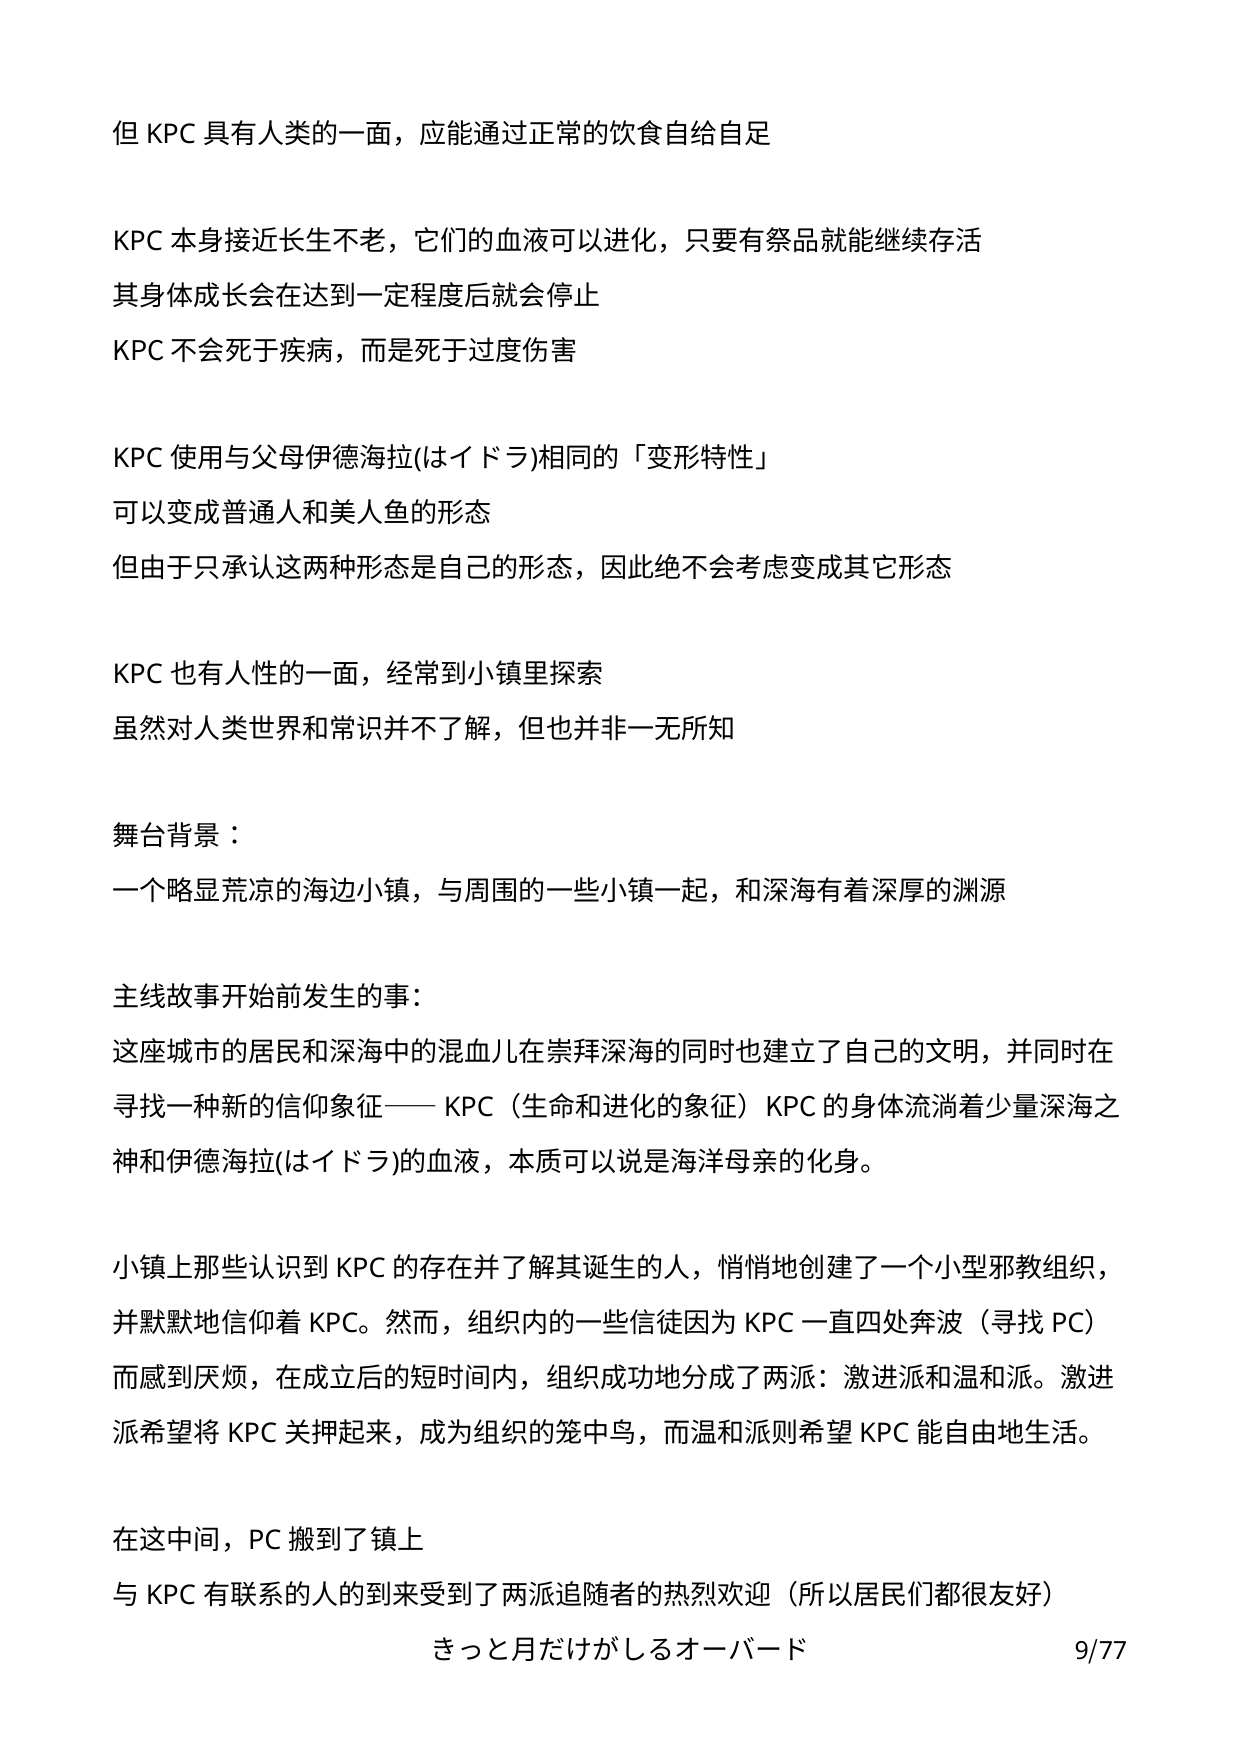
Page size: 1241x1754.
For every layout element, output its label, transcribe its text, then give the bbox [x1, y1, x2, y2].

text 这座城市的居民和深海中的混血儿在崇拜深海的同时也建立了自己的文明，并同时在寻找一种新的信仰象征—— KPC（生命和进化的象征）KPC 的身体流淌着少量深海之神和伊德海拉(はイドラ)的血液，本质可以说是海洋母亲的化身。 [112, 1030, 1128, 1179]
text KPC 也有人性的一面，经常到小镇里探索 [112, 652, 1128, 691]
text 在这中间，PC 搬到了镇上 [112, 1518, 1128, 1557]
text 一个略显荒凉的海边小镇，与周围的一些小镇一起，和深海有着深厚的渊源 [112, 868, 1128, 908]
text 其身体成长会在达到一定程度后就会停止 [112, 274, 1128, 313]
text 与 KPC 有联系的人的到来受到了两派追随者的热烈欢迎（所以居民们都很友好） [112, 1573, 1128, 1612]
text KPC 不会死于疾病，而是死于过度伤害 [112, 329, 1128, 368]
text KPC 使用与父母伊德海拉(はイドラ)相同的「变形特性」 [112, 436, 1128, 475]
text 但 KPC 具有人类的一面，应能通过正常的饮食自给自足 [112, 112, 1128, 152]
text 但由于只承认这两种形态是自己的形态，因此绝不会考虑变成其它形态 [112, 546, 1128, 585]
text 舞台背景： [112, 814, 1128, 853]
text 可以变成普通人和美人鱼的形态 [112, 491, 1128, 530]
text KPC 本身接近长生不老，它们的血液可以进化，只要有祭品就能继续存活 [112, 219, 1128, 258]
text 小镇上那些认识到 KPC 的存在并了解其诞生的人，悄悄地创建了一个小型邪教组织，并默默地信仰着 KPC。然而，组织内的一些信徒因为 KPC 一直四处奔波（寻找 PC）而感到厌烦，在成立后的短时间内，组织成功地分成了两派：激进派和温和派。激进派希望将 KPC 关押起来，成为组织的笼中鸟，而温和派则希望 KPC 能自由地生活。 [112, 1246, 1128, 1451]
text 主线故事开始前发生的事： [112, 975, 1128, 1014]
text 虽然对人类世界和常识并不了解，但也并非一无所知 [112, 707, 1128, 746]
